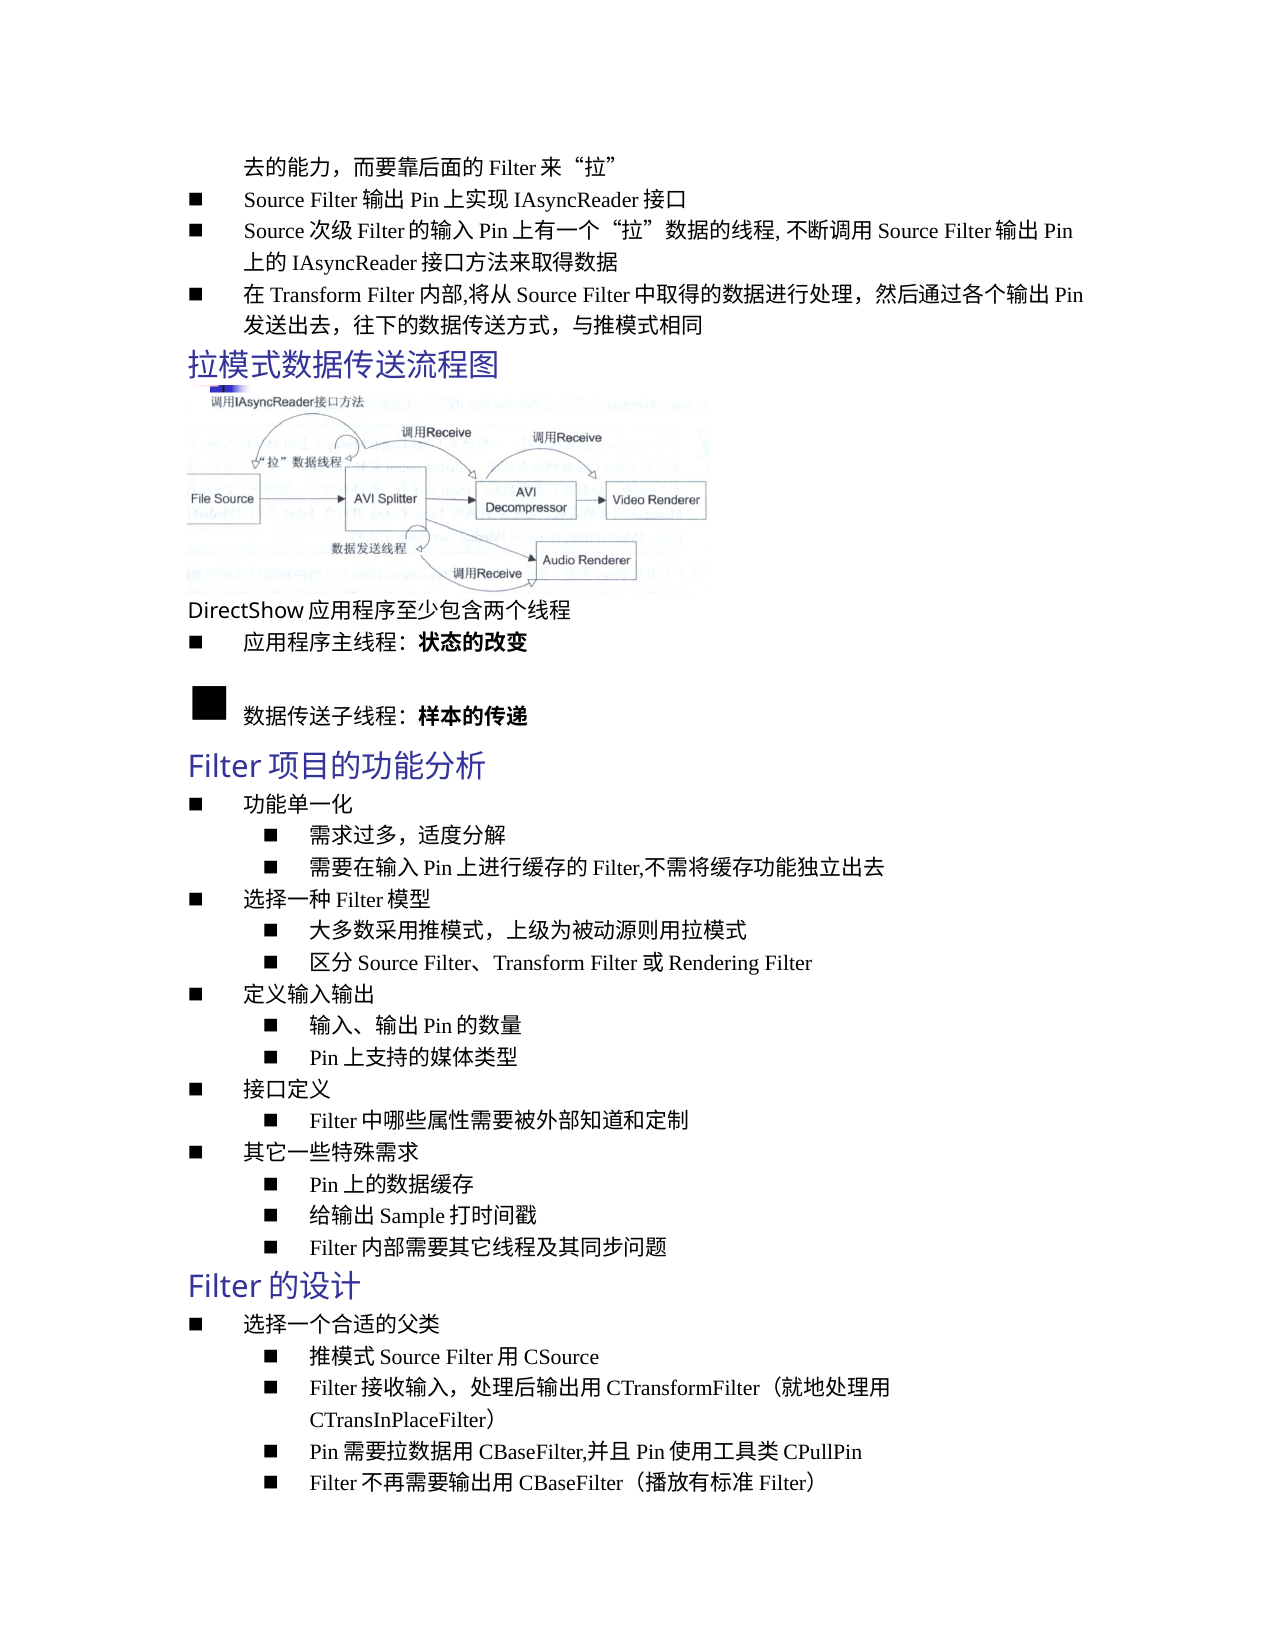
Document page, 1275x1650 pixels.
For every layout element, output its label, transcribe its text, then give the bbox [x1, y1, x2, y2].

subtitle Filter项目的功能分析 [187, 741, 1087, 787]
subtitle 在Transform Filter内部,将从Source Filter中取得的数据进行处理，然后通过各个输出Pin发送出去，往下的数据传送方式，与推模式相同 [187, 277, 1087, 340]
subtitle Filter不再需要输出用CBaseFilter（播放有标准Filter） [262, 1465, 1087, 1497]
subtitle Filter内部需要其它线程及其同步问题 [262, 1230, 1087, 1262]
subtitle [187, 150, 1087, 182]
subtitle Pin需要拉数据用CBaseFilter,并且Pin使用工具类CPullPin [262, 1434, 1087, 1465]
subtitle 给输出Sample打时间戳 [262, 1198, 1087, 1230]
subtitle 需求过多，适度分解 [262, 818, 1087, 850]
subtitle 数据传送子线程：样本的传递 [187, 657, 1087, 741]
subtitle 输入、输出Pin的数量 [262, 1008, 1087, 1040]
subtitle Source Filter输出Pin上实现IAsyncReader接口 [187, 182, 1087, 213]
subtitle 选择一个合适的父类 [187, 1307, 1087, 1339]
subtitle 接口定义 [187, 1072, 1087, 1103]
subtitle Filter中哪些属性需要被外部知道和定制 [262, 1103, 1087, 1135]
subtitle 区分Source Filter、Transform Filter或Rendering Filter [262, 945, 1087, 977]
subtitle 功能单一化 [187, 787, 1087, 818]
picture [187, 385, 709, 594]
subtitle 需要在输入Pin上进行缓存的Filter,不需将缓存功能独立出去 [262, 850, 1087, 882]
subtitle 定义输入输出 [187, 977, 1087, 1008]
subtitle Filter的设计 [187, 1262, 1087, 1307]
subtitle 应用程序主线程：状态的改变 [187, 625, 1087, 657]
subtitle Filter接收输入，处理后输出用CTransformFilter（就地处理用CTransInPlaceFilter） [262, 1370, 1087, 1434]
subtitle Source次级Filter的输入Pin上有一个“拉”数据的线程, 不断调用Source Filter输出Pin上的IAsyncReader接口方法来取得数据 [187, 213, 1087, 277]
subtitle 其它一些特殊需求 [187, 1135, 1087, 1167]
subtitle Pin上的数据缓存 [262, 1167, 1087, 1198]
subtitle 选择一种Filter模型 [187, 882, 1087, 913]
subtitle 拉模式数据传送流程图 [187, 340, 1087, 385]
subtitle 大多数采用推模式，上级为被动源则用拉模式 [262, 913, 1087, 945]
subtitle Pin上支持的媒体类型 [262, 1040, 1087, 1072]
subtitle 推模式Source Filter用CSource [262, 1339, 1087, 1370]
subtitle DirectShow应用程序至少包含两个线程 [187, 593, 1087, 625]
